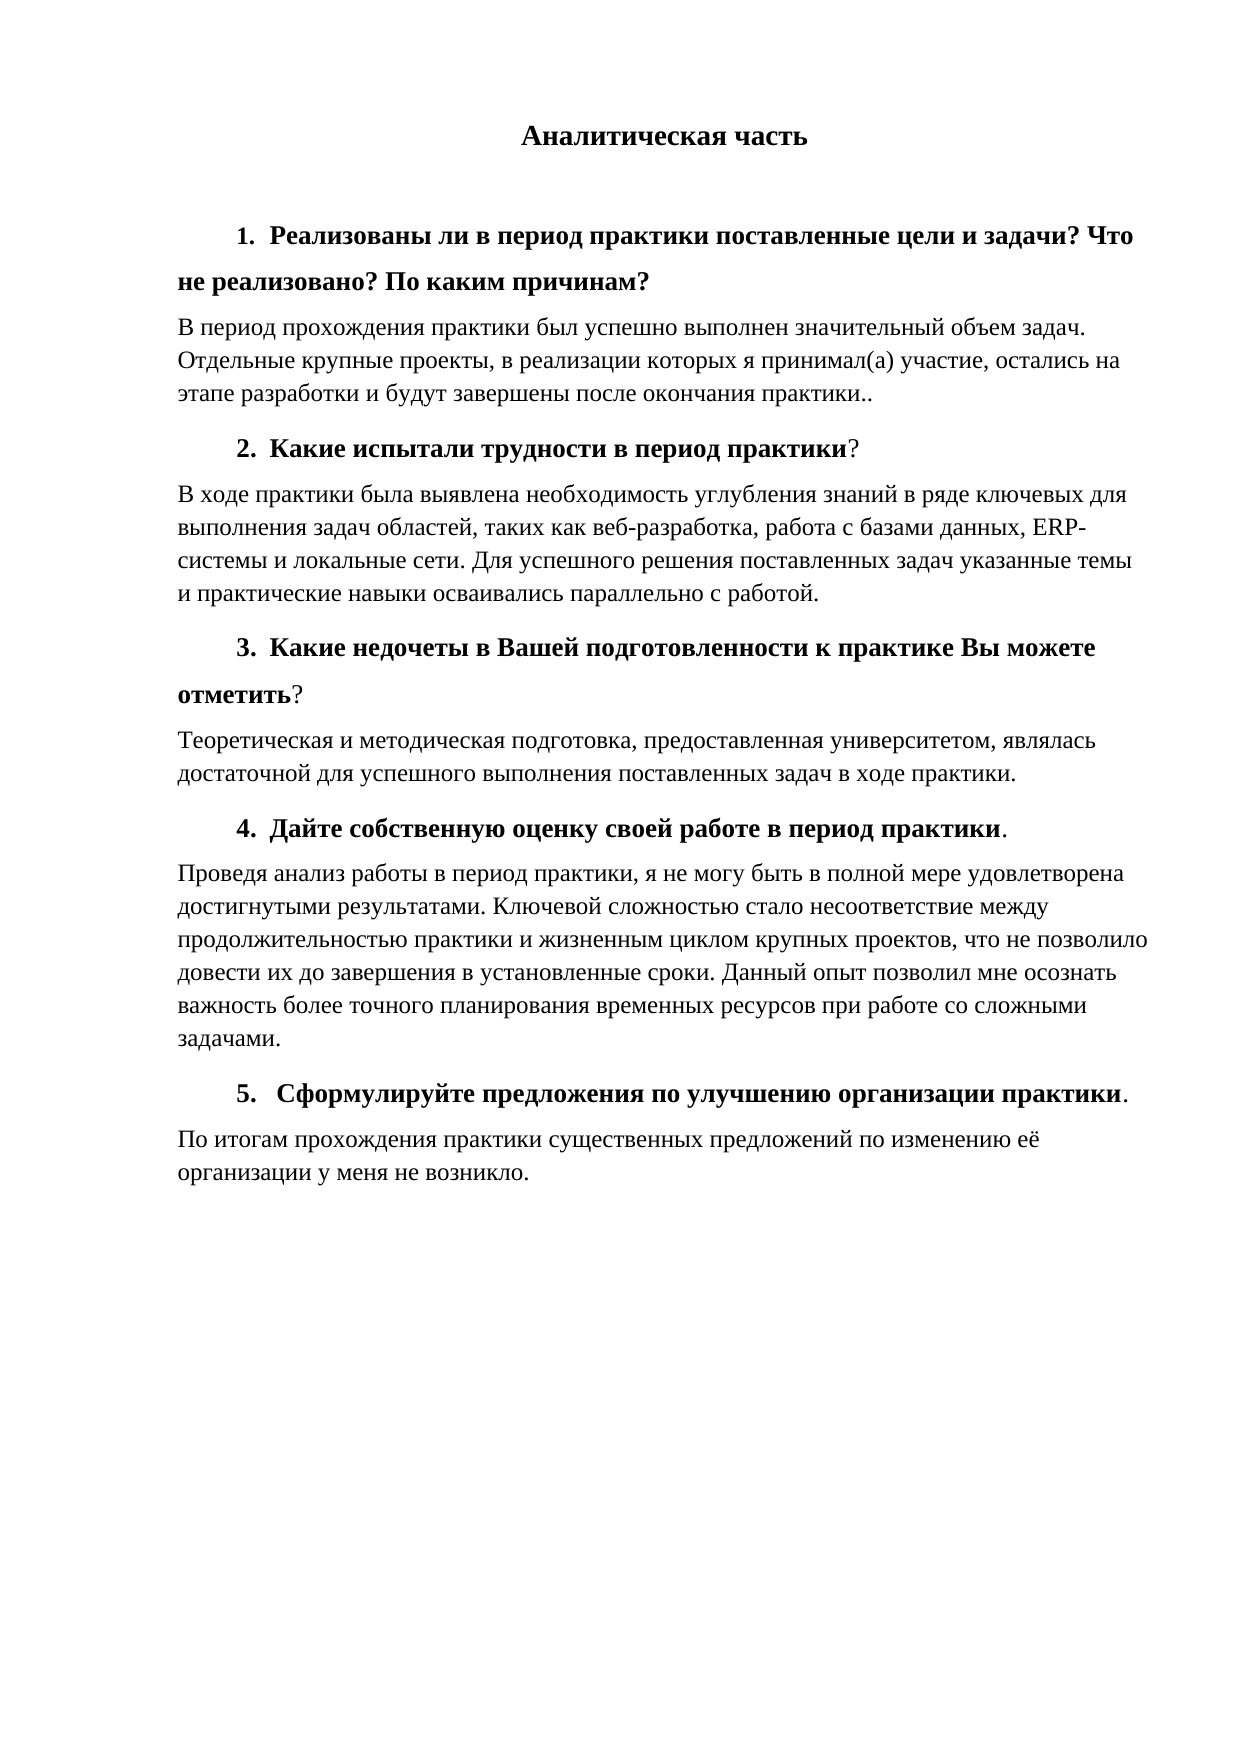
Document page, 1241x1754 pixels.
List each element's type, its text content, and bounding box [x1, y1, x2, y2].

text Аналитическая часть [177, 118, 1152, 152]
text В ходе практики была выявлена необходимость углубления знаний в ряде ключевых для выполнения задач областей, таких как веб-разработка, работа с базами данных, ERP-системы и локальные сети. Для успешного решения поставленных задач указанные темы и практические навыки осваивались параллельно с работой. [177, 479, 1152, 606]
text В период прохождения практики был успешно выполнен значительный объем задач. Отдельные крупные проекты, в реализации которых я принимал(а) участие, остались на этапе разработки и будут завершены после окончания практики.. [177, 312, 1152, 407]
text Теоретическая и методическая подготовка, предоставленная университетом, являлась достаточной для успешного выполнения поставленных задач в ходе практики. [177, 725, 1152, 787]
title Сформулируйте предложения по улучшению организации практики. [177, 1077, 1152, 1108]
title Какие недочеты в Вашей подготовленности к практике Вы можете отметить? [177, 632, 1152, 709]
text По итогам прохождения практики существенных предложений по изменению её организации у меня не возникло. [177, 1124, 1152, 1186]
text Проведя анализ работы в период практики, я не могу быть в полной мере удовлетворена достигнутыми результатами. Ключевой сложностью стало несоответствие между продолжительностью практики и жизненным циклом крупных проектов, что не позволило довести их до завершения в установленные сроки. Данный опыт позволил мне осознать важность более точного планирования временных ресурсов при работе со сложными задачами. [177, 858, 1152, 1052]
title Реализованы ли в период практики поставленные цели и задачи? Что не реализовано? По каким причинам? [177, 219, 1152, 297]
title Дайте собственную оценку своей работе в период практики. [177, 812, 1152, 843]
title Какие испытали трудности в период практики? [177, 432, 1152, 463]
